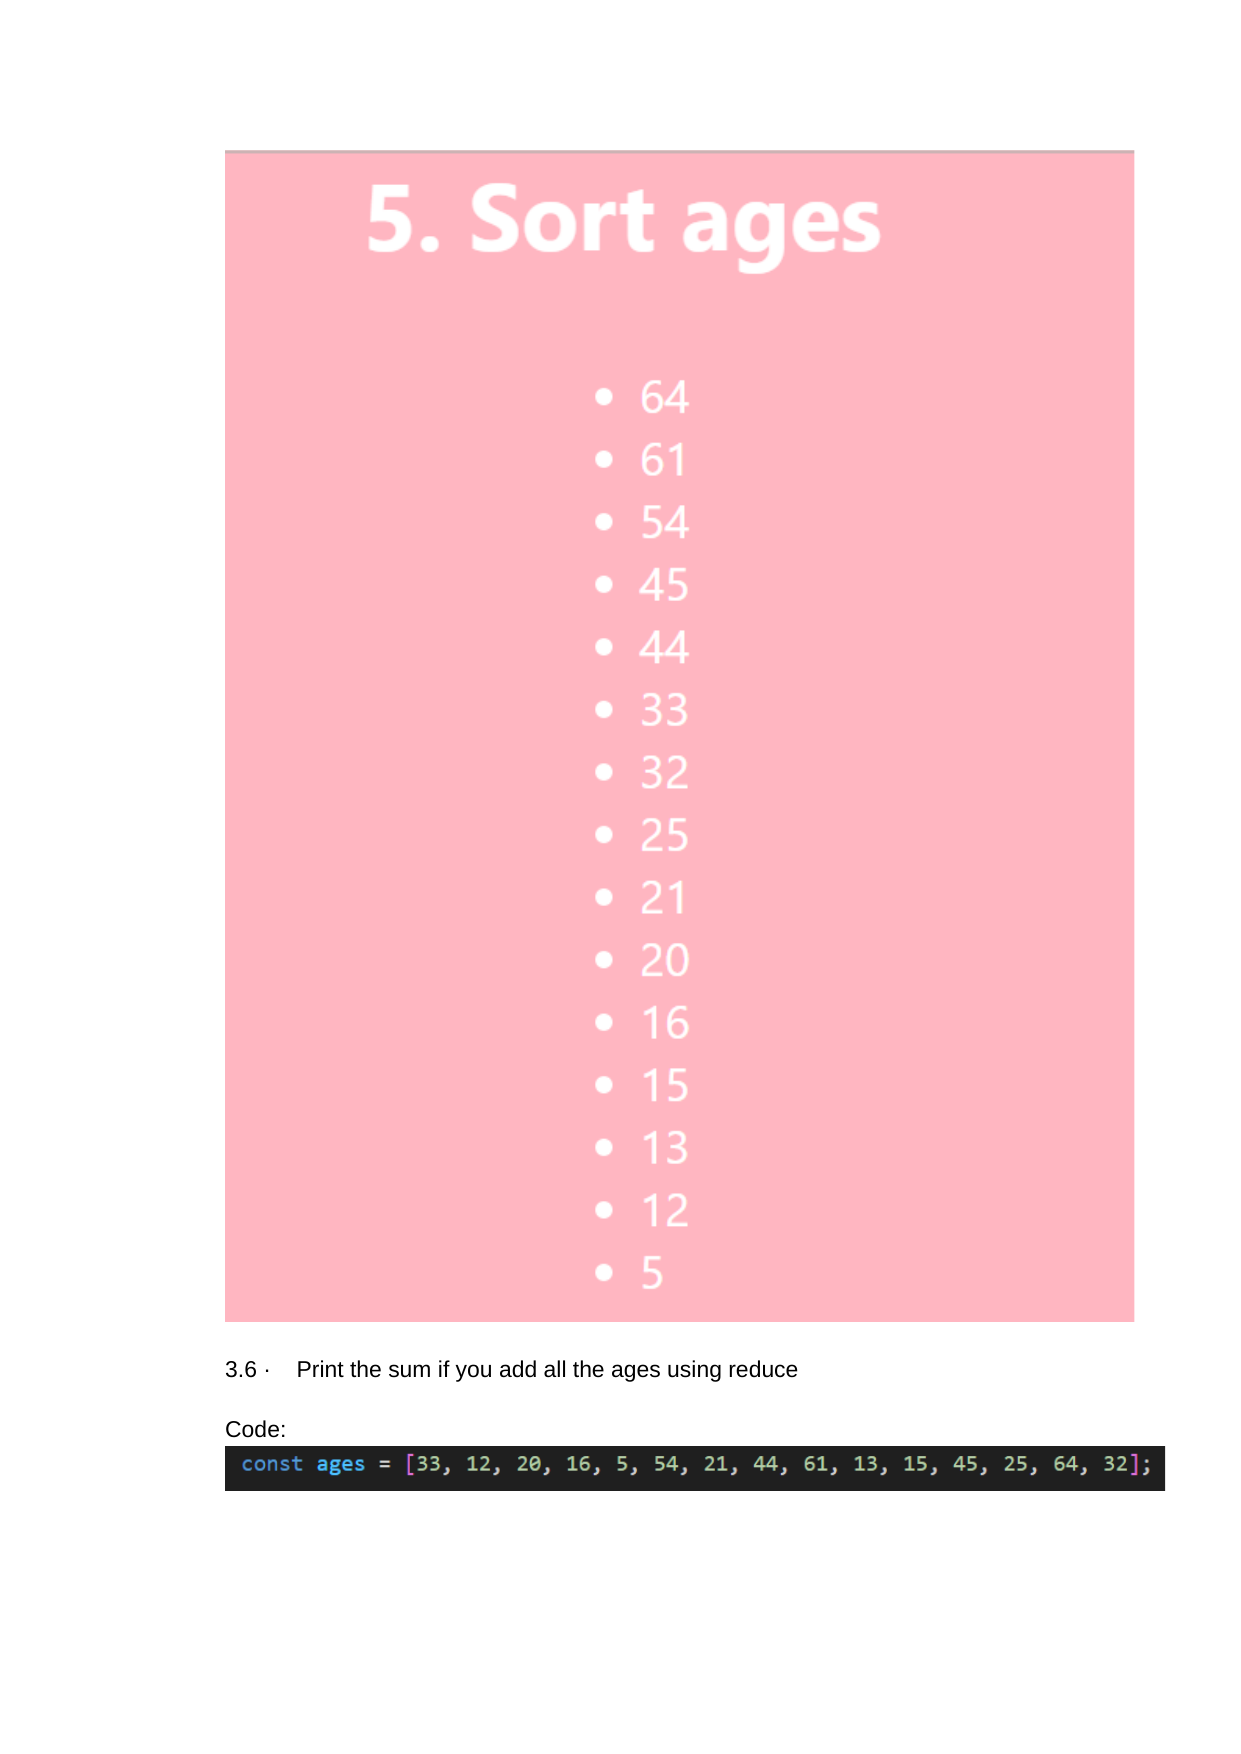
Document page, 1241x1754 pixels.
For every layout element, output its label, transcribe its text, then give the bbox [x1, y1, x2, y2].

text 3.6 · Print the sum if you add all the ages using reduce [150, 1356, 1090, 1382]
picture [225, 1446, 1166, 1491]
text Code: [150, 1416, 1090, 1443]
picture [225, 150, 1135, 1322]
